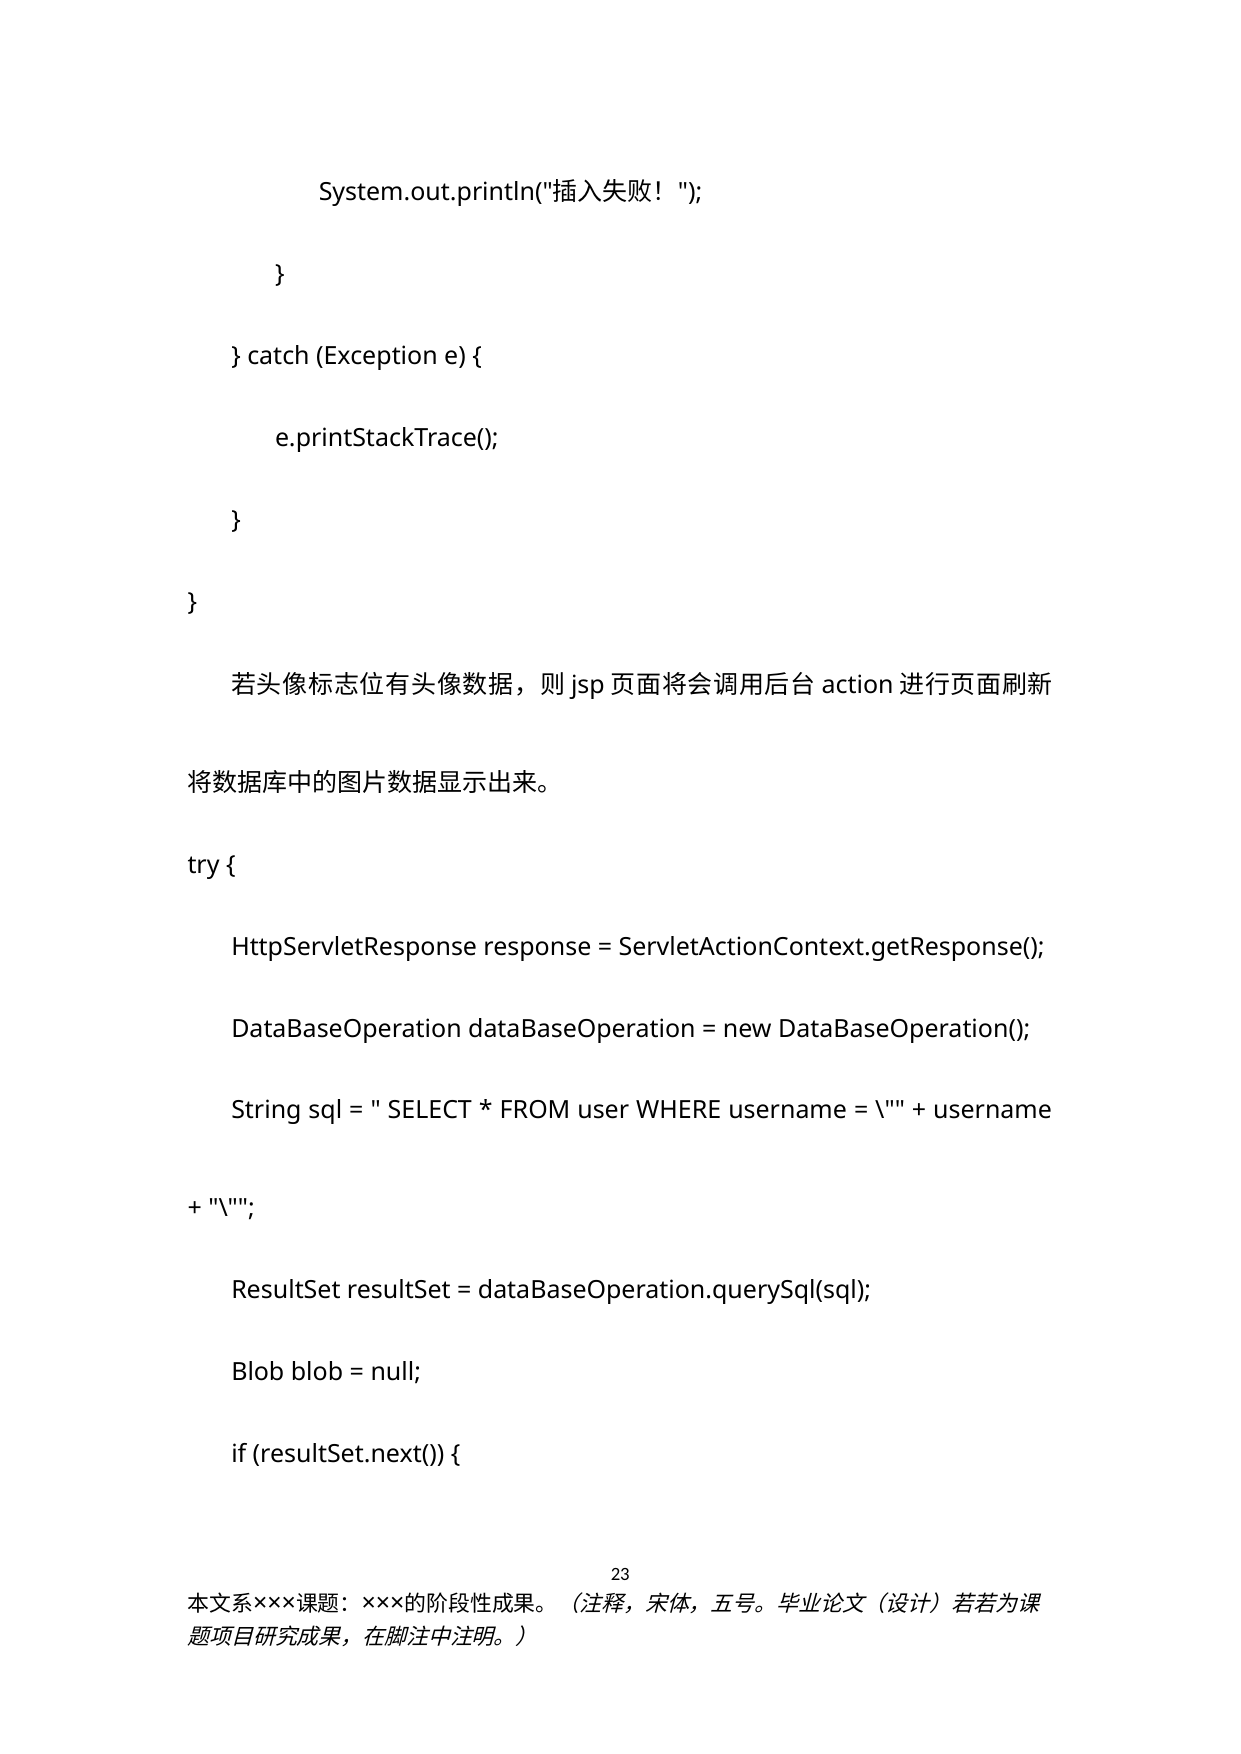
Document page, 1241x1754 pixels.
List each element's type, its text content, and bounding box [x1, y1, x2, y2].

text String sql = " SELECT * FROM user WHERE username = \"" + username + "\""; [187, 1077, 1053, 1239]
text } [187, 240, 1053, 305]
text try { [187, 831, 1053, 896]
text } catch (Exception e) { [187, 322, 1053, 387]
text if (resultSet.next()) { [187, 1420, 1053, 1485]
text 若头像标志位有头像数据，则jsp页面将会调用后台action进行页面刷新将数据库中的图片数据显示出来。 [187, 650, 1053, 813]
text } [187, 568, 1053, 633]
text HttpServletResponse response = ServletActionContext.getResponse(); [187, 913, 1053, 978]
text e.printStackTrace(); [187, 404, 1053, 469]
text DataBaseOperation dataBaseOperation = new DataBaseOperation(); [187, 995, 1053, 1060]
text System.out.println("插入失败！"); [187, 157, 1053, 222]
text ResultSet resultSet = dataBaseOperation.querySql(sql); [187, 1256, 1053, 1321]
text } [187, 486, 1053, 551]
text Blob blob = null; [187, 1338, 1053, 1403]
